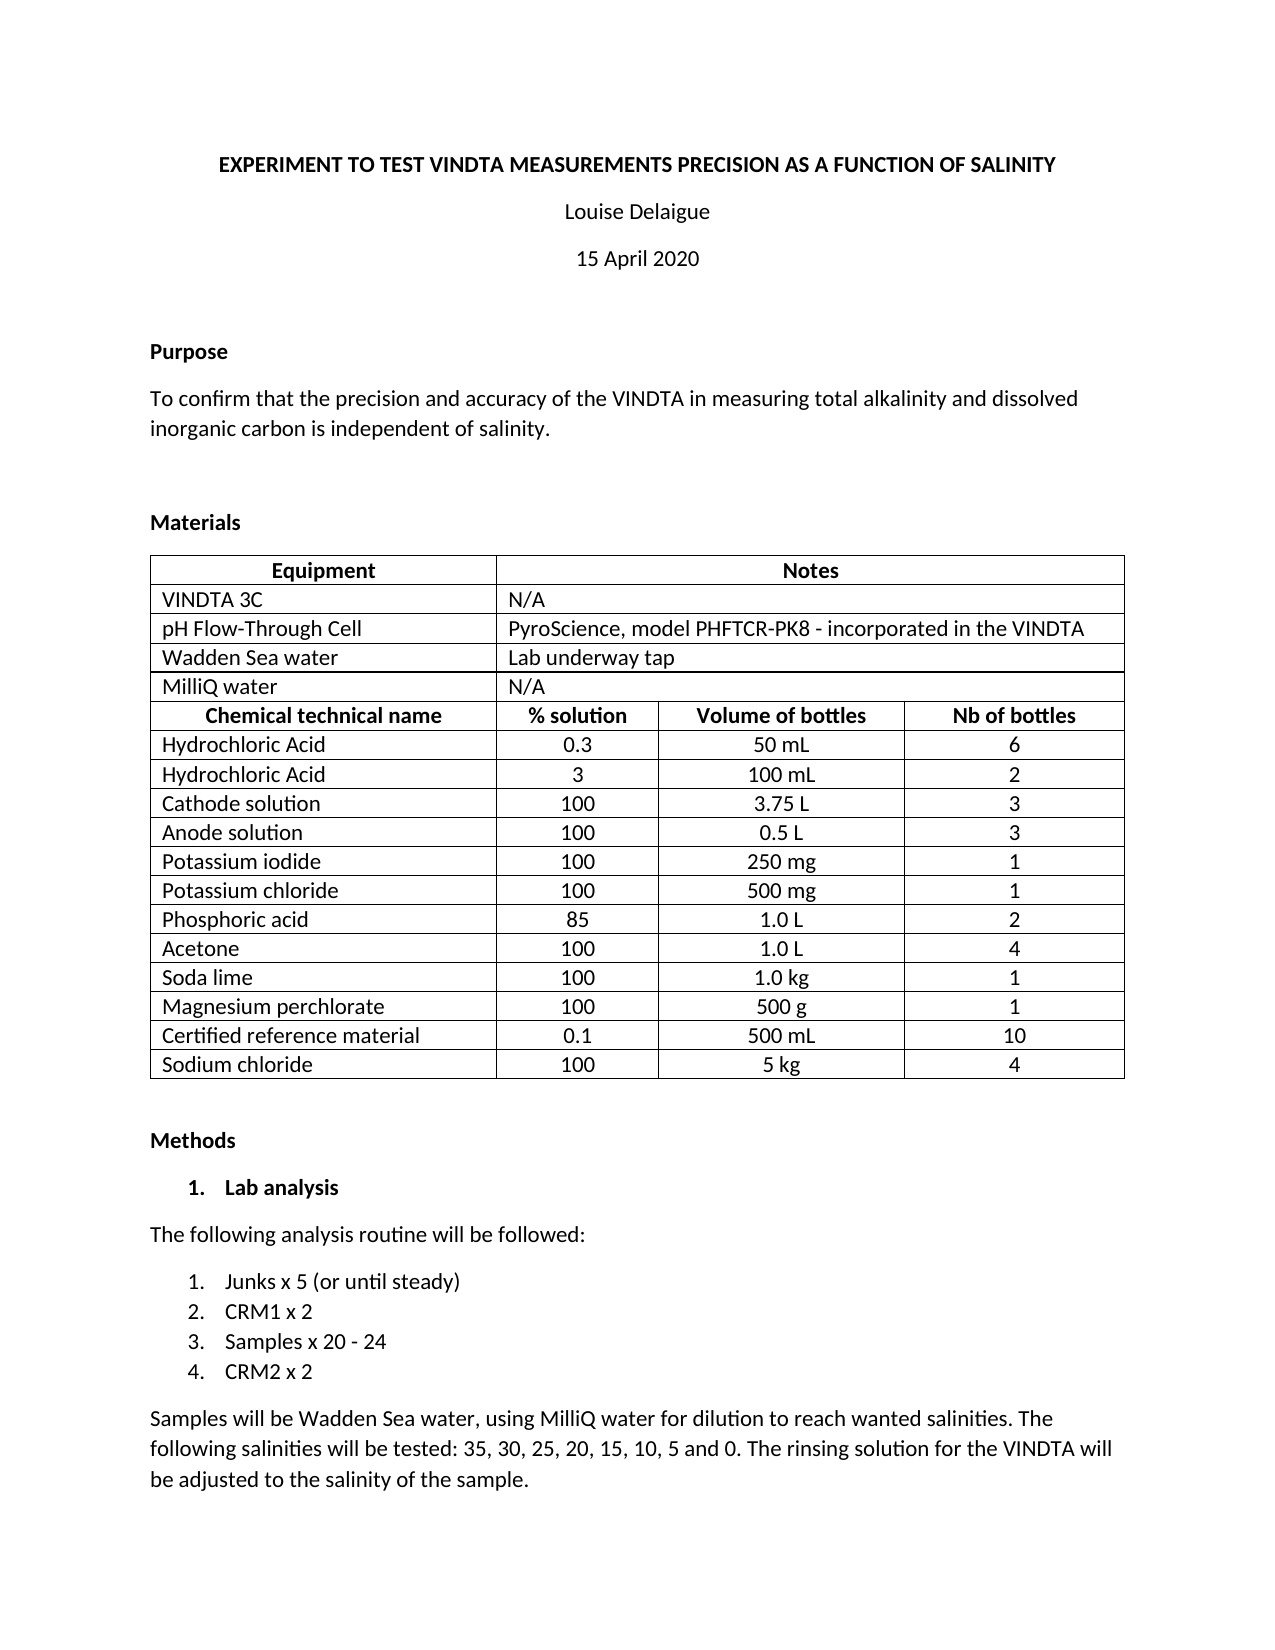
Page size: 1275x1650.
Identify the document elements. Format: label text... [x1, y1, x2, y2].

table_cell Phosphoric acid [151, 905, 496, 933]
table_cell Volume of bottles [659, 702, 904, 729]
table_cell 500 mL [659, 1021, 904, 1049]
table_cell 6 [905, 731, 1124, 759]
table_cell 100 [497, 992, 658, 1020]
table_cell % solution [497, 702, 658, 729]
table_cell Nb of bottles [905, 702, 1124, 729]
table_cell Chemical technical name [151, 702, 496, 729]
table_cell Sodium chloride [151, 1050, 496, 1078]
table_cell 100 [497, 1050, 658, 1078]
table_cell Anode solution [151, 818, 496, 846]
table_cell 100 [497, 847, 658, 875]
text 15 April 2020 [150, 244, 1125, 272]
table_cell 4 [905, 1050, 1124, 1078]
table_cell 1.0 L [659, 934, 904, 962]
text To confirm that the precision and accuracy of the VINDTA in measuring total alkalinity and dissolved inorganic carbon is independent of salinity. [150, 384, 1125, 443]
table_cell 100 [497, 789, 658, 817]
table_cell N/A [497, 673, 1124, 701]
text Samples will be Wadden Sea water, using MilliQ water for dilution to reach wanted salinities. The following salinities will be tested: 35, 30, 25, 20, 15, 10, 5 and 0. The rinsing solution for the VINDTA will be adjusted to the salinity of the sample. [150, 1404, 1125, 1493]
table_cell Wadden Sea water [151, 644, 496, 671]
text Materials [150, 508, 1125, 536]
table_cell 100 [497, 876, 658, 904]
table_cell 100 [497, 963, 658, 991]
table_cell 10 [905, 1021, 1124, 1049]
list Junks x 5 (or until steady) [187, 1267, 1125, 1295]
table_cell 3 [905, 818, 1124, 846]
table_cell Potassium iodide [151, 847, 496, 875]
table_cell 3 [905, 789, 1124, 817]
table_cell 500 g [659, 992, 904, 1020]
table_cell PyroScience, model PHFTCR-PK8 - incorporated in the VINDTA [497, 614, 1124, 642]
table_cell 1 [905, 847, 1124, 875]
table_cell Acetone [151, 934, 496, 962]
table_cell 1.0 kg [659, 963, 904, 991]
table_cell 3.75 L [659, 789, 904, 817]
table_cell Potassium chloride [151, 876, 496, 904]
table_cell 3 [497, 760, 658, 788]
table_cell Magnesium perchlorate [151, 992, 496, 1020]
table_cell 1.0 L [659, 905, 904, 933]
table_header Notes [497, 556, 1124, 584]
table_cell 50 mL [659, 731, 904, 759]
table_cell 100 mL [659, 760, 904, 788]
table_cell Hydrochloric Acid [151, 760, 496, 788]
list Lab analysis [187, 1173, 1125, 1201]
text Louise Delaigue [150, 197, 1125, 225]
text Purpose [150, 337, 1125, 366]
table_cell 5 kg [659, 1050, 904, 1078]
table_cell 100 [497, 934, 658, 962]
table_cell 0.1 [497, 1021, 658, 1049]
text EXPERIMENT TO TEST VINDTA MEASUREMENTS PRECISION AS A FUNCTION OF SALINITY [150, 150, 1125, 178]
table_cell 1 [905, 992, 1124, 1020]
list Samples x 20 - 24 [187, 1327, 1125, 1355]
table_cell Certified reference material [151, 1021, 496, 1049]
list CRM2 x 2 [187, 1357, 1125, 1386]
table_cell VINDTA 3C [151, 585, 496, 613]
table_cell 100 [497, 818, 658, 846]
table_cell 2 [905, 905, 1124, 933]
table_cell 4 [905, 934, 1124, 962]
table_cell 0.3 [497, 731, 658, 759]
table_header Equipment [151, 556, 496, 584]
table_cell Hydrochloric Acid [151, 731, 496, 759]
table_cell N/A [497, 585, 1124, 613]
table_cell Soda lime [151, 963, 496, 991]
table_cell 250 mg [659, 847, 904, 875]
table_cell pH Flow-Through Cell [151, 614, 496, 642]
table_cell Cathode solution [151, 789, 496, 817]
text The following analysis routine will be followed: [150, 1220, 1125, 1248]
table_cell 1 [905, 963, 1124, 991]
text Methods [150, 1126, 1125, 1154]
table_cell MilliQ water [151, 673, 496, 701]
table_cell 1 [905, 876, 1124, 904]
list CRM1 x 2 [187, 1297, 1125, 1325]
table_cell 2 [905, 760, 1124, 788]
table_cell Lab underway tap [497, 644, 1124, 671]
table_cell 500 mg [659, 876, 904, 904]
table_cell 0.5 L [659, 818, 904, 846]
table_cell 85 [497, 905, 658, 933]
